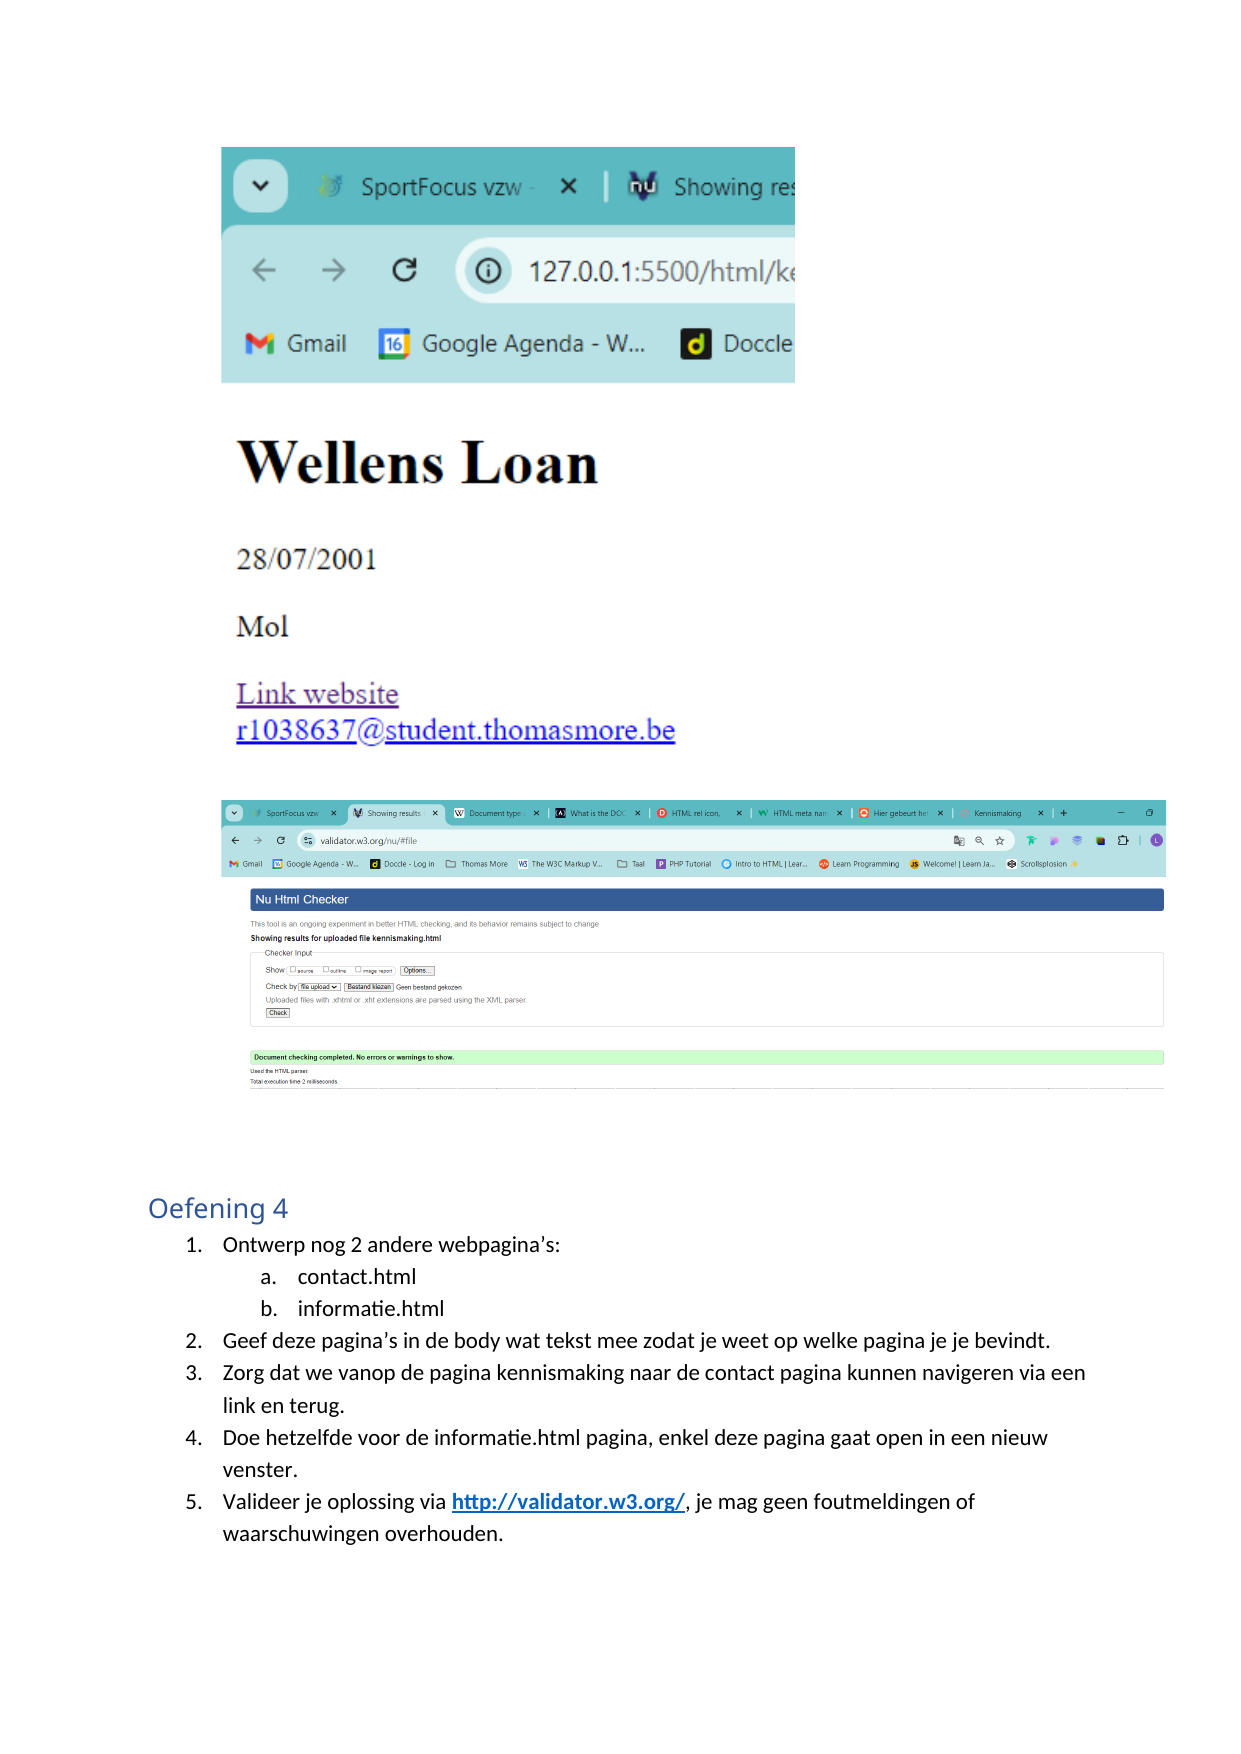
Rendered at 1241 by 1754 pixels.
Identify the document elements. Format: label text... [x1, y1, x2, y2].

list Geef deze pagina’s in de body wat tekst mee zodat je weet op welke pagina je je bevindt. [185, 1326, 1093, 1354]
subtitle Oefening 4 [148, 1190, 1093, 1227]
list Ontwerp nog 2 andere webpagina’s: [185, 1230, 1093, 1258]
list Valideer je oplossing via http://validator.w3.org/, je mag geen foutmeldingen of waarschuwingen overhouden. [185, 1487, 1093, 1580]
list informatie.html [260, 1294, 1093, 1322]
picture [221, 800, 1167, 1112]
list Zorg dat we vanop de pagina kennismaking naar de contact pagina kunnen navigeren via een link en terug. [185, 1358, 1093, 1419]
picture [221, 147, 795, 776]
list Doe hetzelfde voor de informatie.html pagina, enkel deze pagina gaat open in een nieuw venster. [185, 1423, 1093, 1483]
list contact.html [260, 1262, 1093, 1290]
